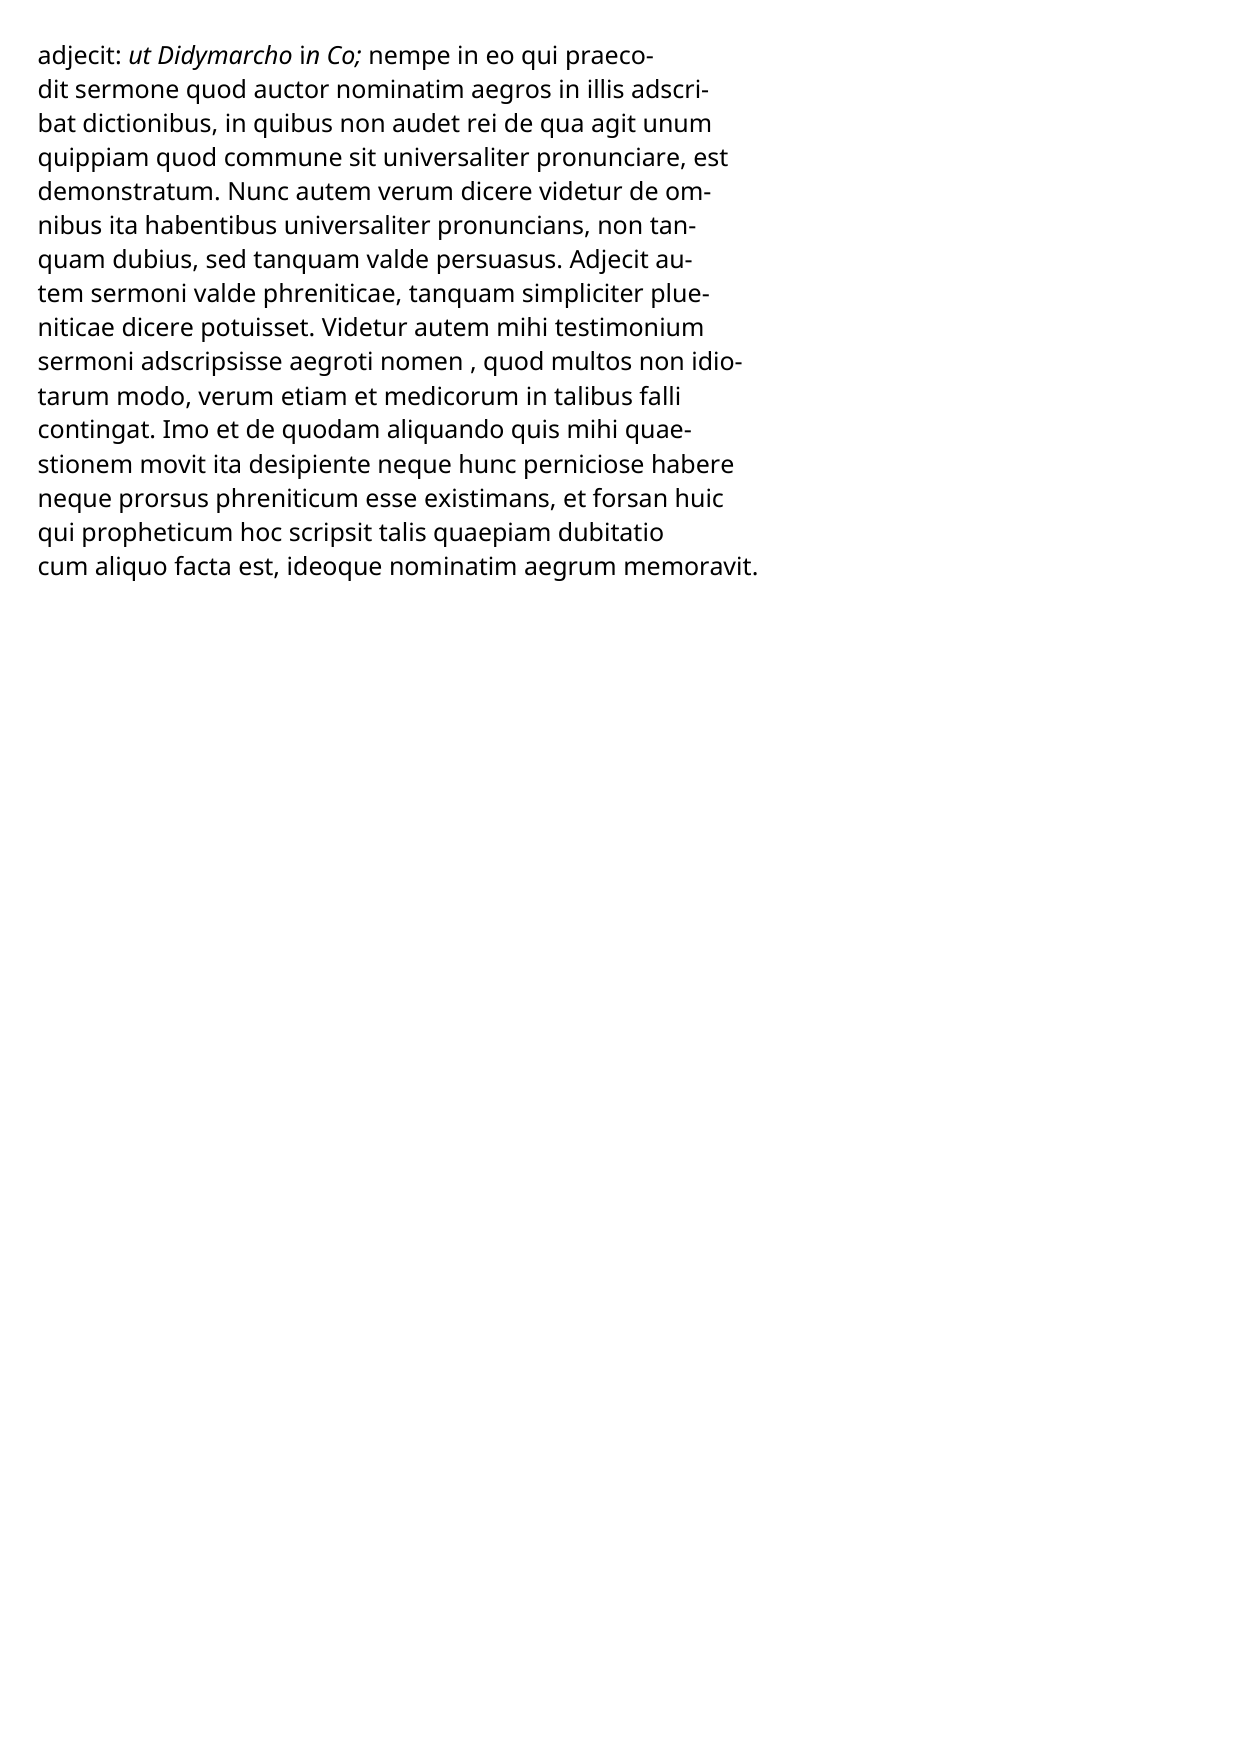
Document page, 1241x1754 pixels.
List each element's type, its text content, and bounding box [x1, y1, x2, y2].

text adjecit: ut Didymarcho in Co; nempe in eo qui praeco- dit sermone quod auctor nominatim aegros in illis adscri- bat dictionibus, in quibus non audet rei de qua agit unum quippiam quod commune sit universaliter pronunciare, est demonstratum. Nunc autem verum dicere videtur de om- nibus ita habentibus universaliter pronuncians, non tan- quam dubius, sed tanquam valde persuasus. Adjecit au- tem sermoni valde phreniticae, tanquam simpliciter plue- niticae dicere potuisset. Videtur autem mihi testimonium sermoni adscripsisse aegroti nomen , quod multos non idio- tarum modo, verum etiam et medicorum in talibus falli contingat. Imo et de quodam aliquando quis mihi quae- stionem movit ita desipiente neque hunc perniciose habere neque prorsus phreniticum esse existimans, et forsan huic qui propheticum hoc scripsit talis quaepiam dubitatio cum aliquo facta est, ideoque nominatim aegrum memoravit. [37, 37, 1203, 582]
